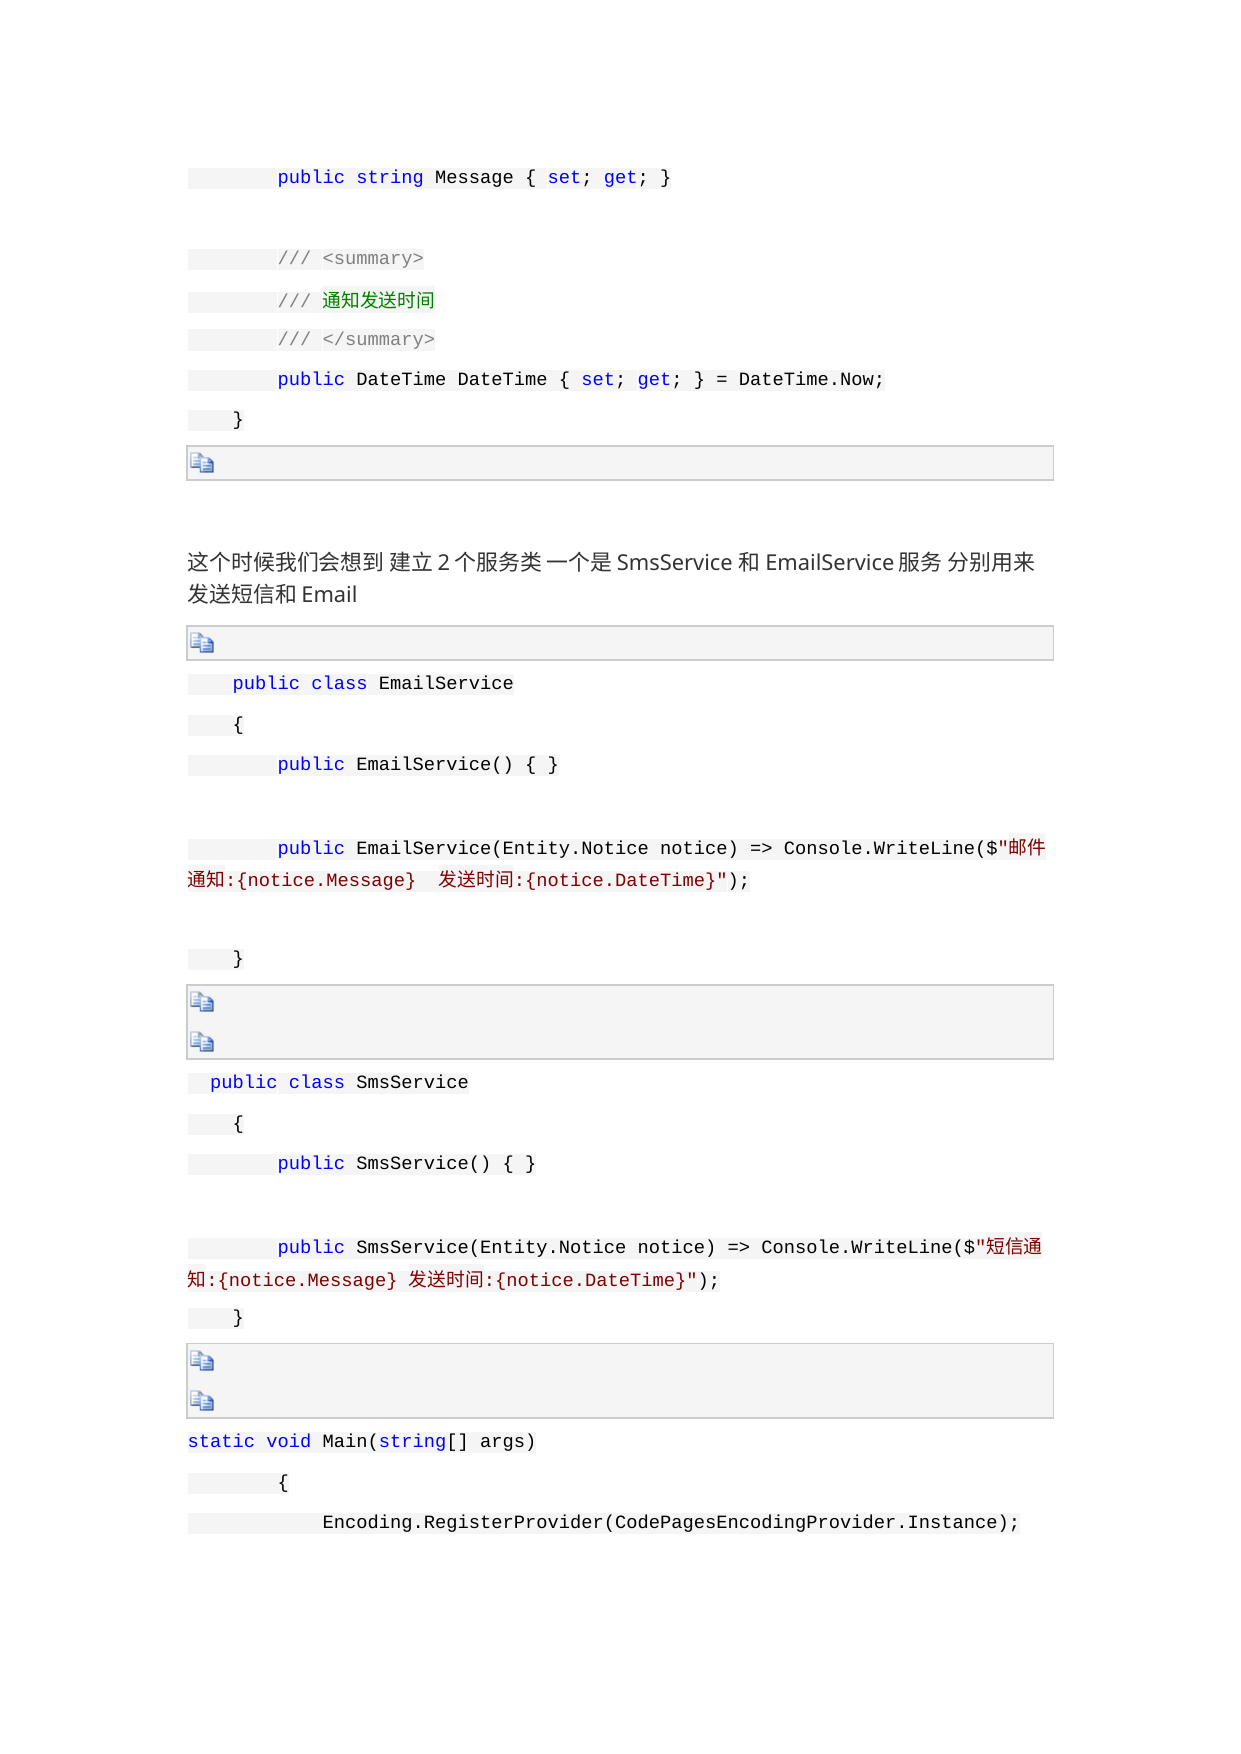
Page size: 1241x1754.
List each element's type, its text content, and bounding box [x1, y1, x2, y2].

picture [188, 1344, 219, 1376]
text public string Message { set; get; } [187, 162, 1053, 194]
text Encoding.RegisterProvider(CodePagesEncodingProvider.Instance); [187, 1507, 1053, 1540]
text /// 通知发送时间 [187, 283, 1053, 316]
text public SmsService() { } [187, 1148, 1053, 1181]
text public EmailService(Entity.Notice notice) => Console.WriteLine($"邮件通知:{notice.Message} 发送时间:{notice.DateTime}"); [187, 830, 1053, 895]
text /// <summary> [187, 243, 1053, 275]
picture [188, 1025, 219, 1057]
text /// </summary> [187, 324, 1053, 356]
picture [188, 627, 219, 658]
text static void Main(string[] args) [187, 1427, 1053, 1459]
text } [187, 943, 1053, 976]
picture [188, 1384, 219, 1416]
picture [188, 447, 219, 478]
picture [188, 986, 219, 1017]
text public EmailService() { } [187, 749, 1053, 782]
text public SmsService(Entity.Notice notice) => Console.WriteLine($"短信通知:{notice.Message} 发送时间:{notice.DateTime}"); [187, 1229, 1053, 1294]
text public class EmailService [187, 668, 1053, 701]
text } [187, 404, 1053, 437]
text public DateTime DateTime { set; get; } = DateTime.Now; [187, 364, 1053, 397]
text } [187, 1302, 1053, 1335]
text public class SmsService [187, 1068, 1053, 1100]
text { [187, 1108, 1053, 1141]
text { [187, 1467, 1053, 1499]
text { [187, 709, 1053, 741]
text 这个时候我们会想到 建立2个服务类 一个是SmsService 和 EmailService服务 分别用来发送短信和Email [187, 544, 1053, 609]
